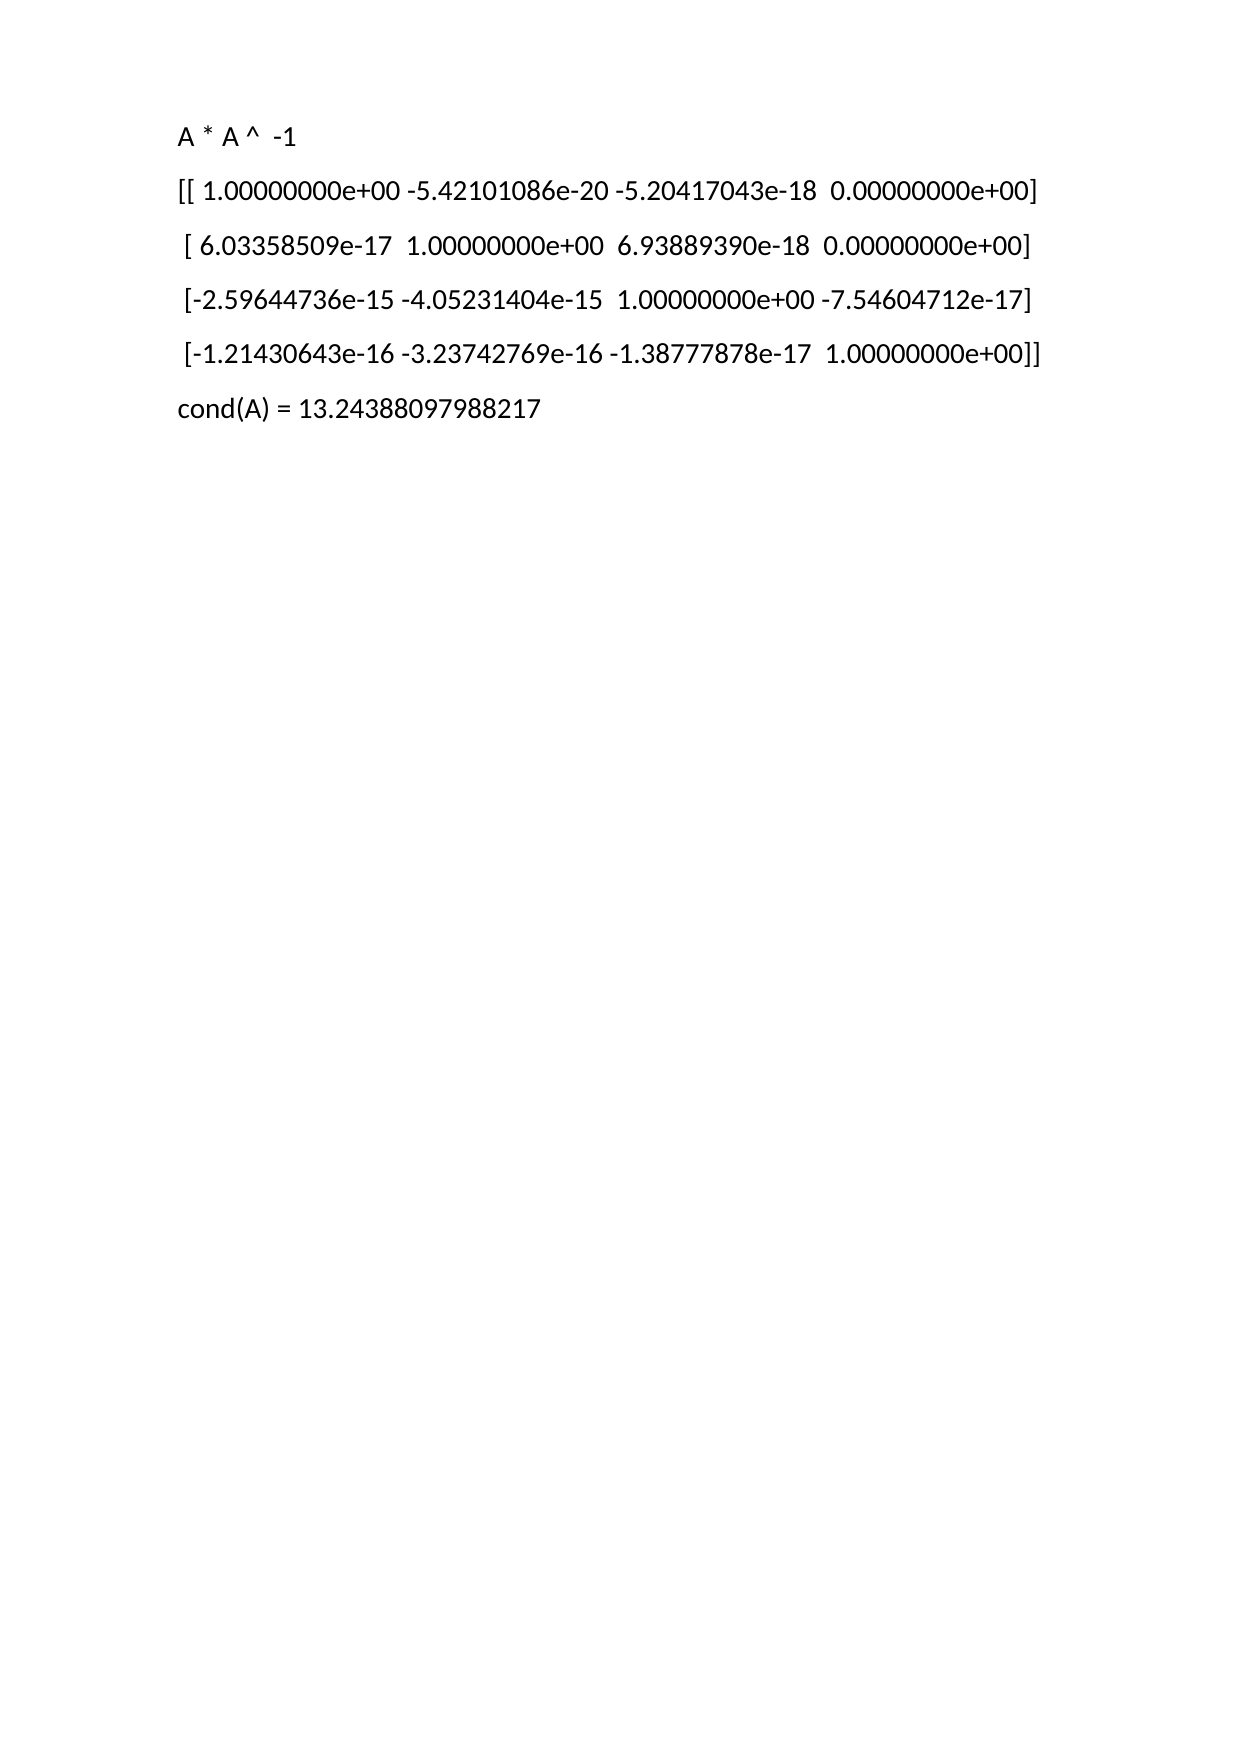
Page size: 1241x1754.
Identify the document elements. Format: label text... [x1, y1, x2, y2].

text [ 6.03358509e-17 1.00000000e+00 6.93889390e-18 0.00000000e+00] [177, 227, 1152, 262]
text cond(A) = 13.24388097988217 [177, 390, 1152, 426]
text [-2.59644736e-15 -4.05231404e-15 1.00000000e+00 -7.54604712e-17] [177, 281, 1152, 317]
text [-1.21430643e-16 -3.23742769e-16 -1.38777878e-17 1.00000000e+00]] [177, 336, 1152, 371]
text [[ 1.00000000e+00 -5.42101086e-20 -5.20417043e-18 0.00000000e+00] [177, 172, 1152, 208]
text A * A ^ -1 [177, 118, 1152, 154]
